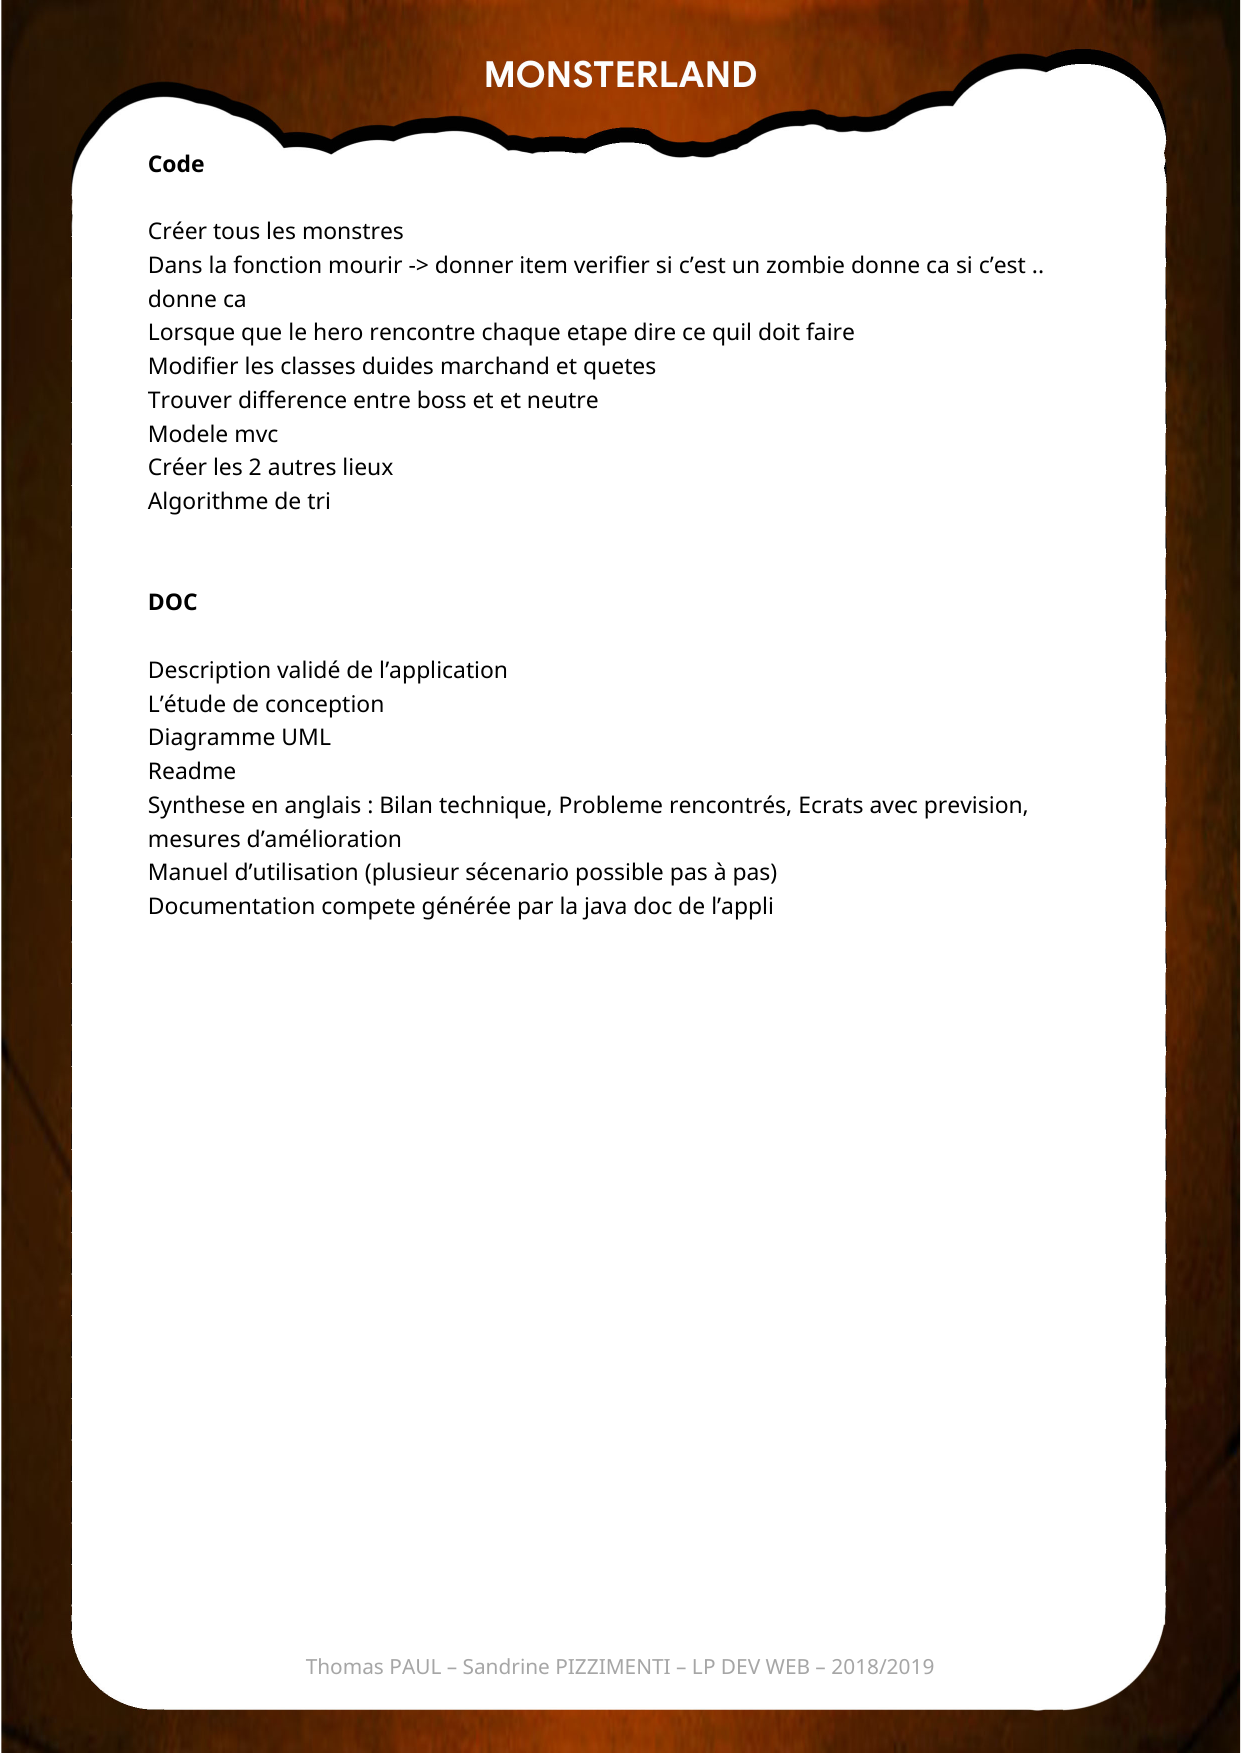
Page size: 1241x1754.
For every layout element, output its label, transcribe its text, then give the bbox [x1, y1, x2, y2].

text Description validé de l’application [148, 654, 1093, 685]
text Readme [148, 755, 1093, 786]
text L’étude de conception [148, 688, 1093, 719]
text DOC [148, 586, 1093, 618]
text Manuel d’utilisation (plusieur sécenario possible pas à pas) [148, 856, 1093, 888]
text Trouver difference entre boss et et neutre [148, 384, 1093, 415]
text Modifier les classes duides marchand et quetes [148, 350, 1093, 381]
picture [1, 0, 1241, 1753]
text Créer les 2 autres lieux [148, 451, 1093, 483]
text Dans la fonction mourir -> donner item verifier si c’est un zombie donne ca si c’est .. donne ca [148, 249, 1093, 314]
text Synthese en anglais : Bilan technique, Probleme rencontrés, Ecrats avec prevision, mesures d’amélioration [148, 789, 1093, 854]
text Modele mvc [148, 418, 1093, 449]
text Algorithme de tri [148, 485, 1093, 516]
text Diagramme UML [148, 721, 1093, 753]
text Documentation compete générée par la java doc de l’appli [148, 890, 1093, 921]
text Lorsque que le hero rencontre chaque etape dire ce quil doit faire [148, 316, 1093, 348]
text Créer tous les monstres [148, 215, 1093, 246]
text Code [148, 148, 1093, 179]
